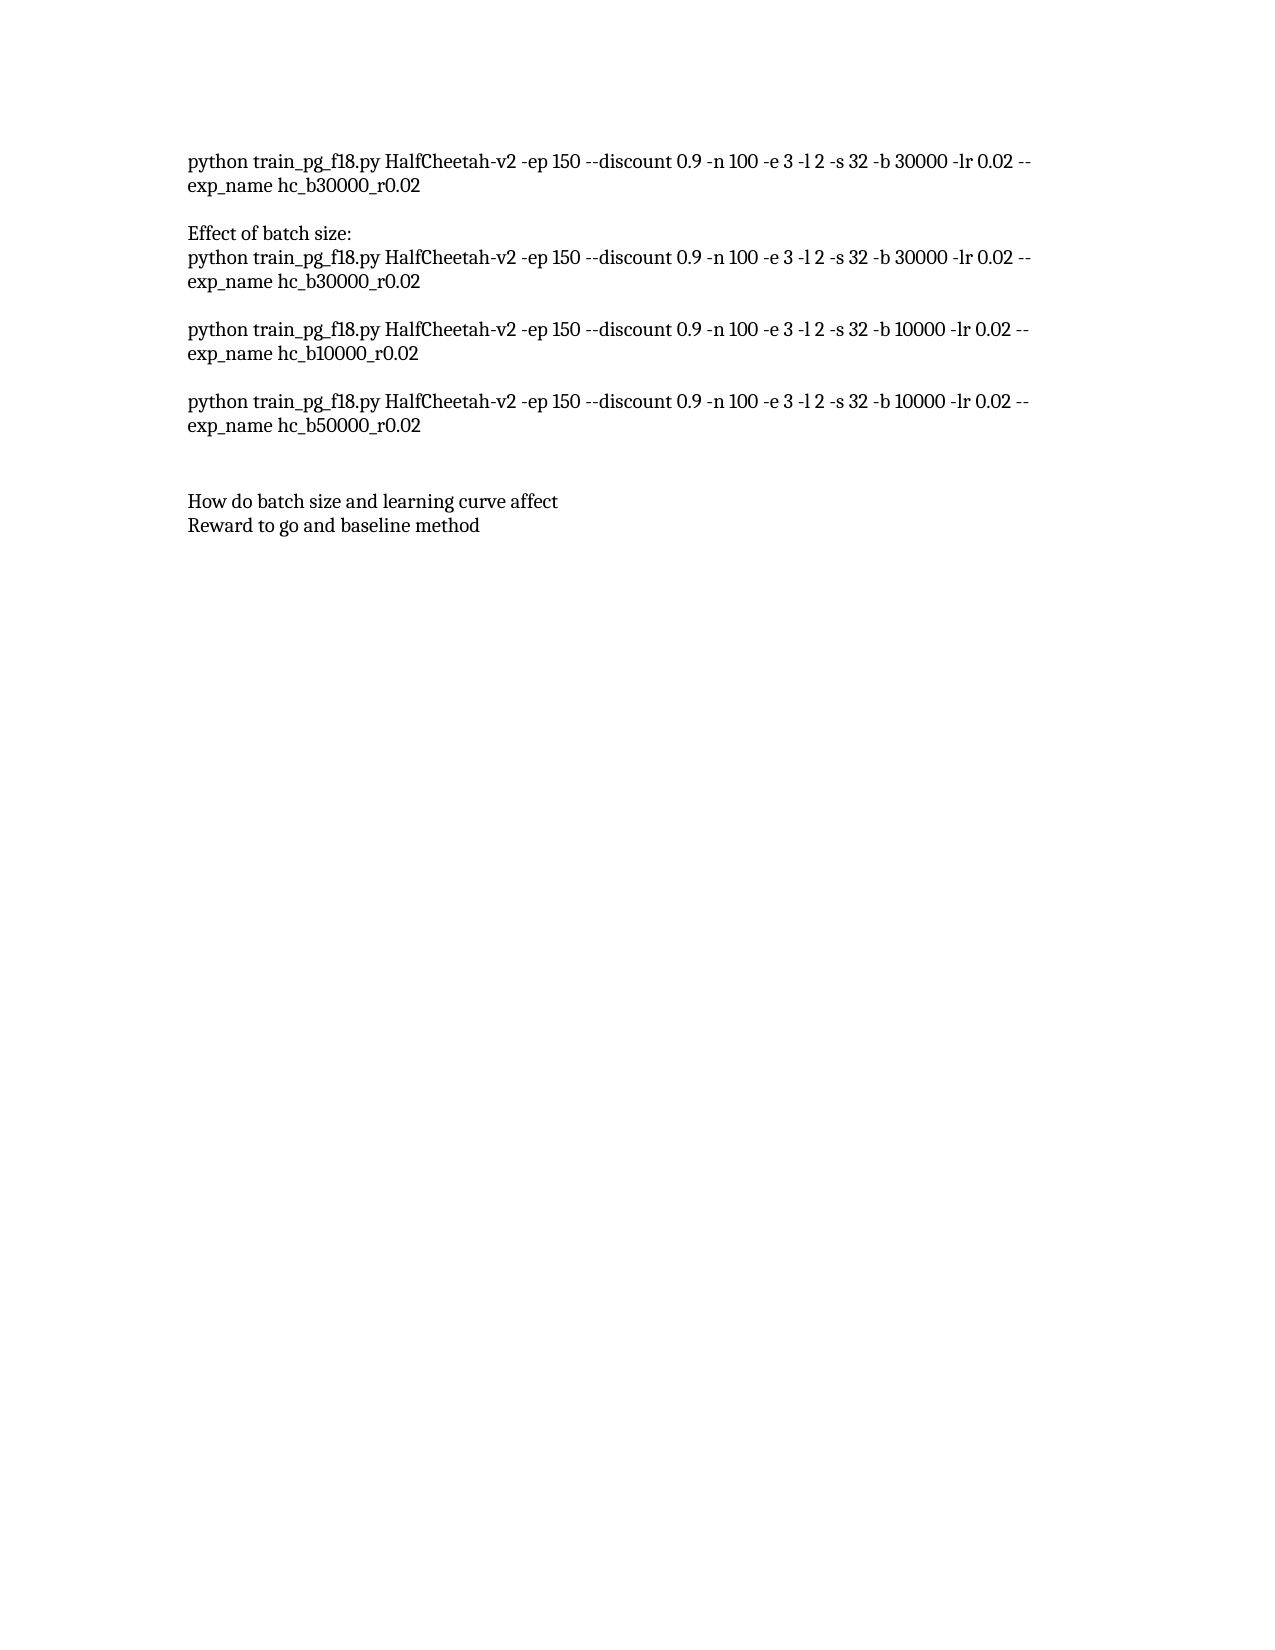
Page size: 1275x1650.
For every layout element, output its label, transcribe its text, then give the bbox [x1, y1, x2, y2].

text Effect of batch size: [187, 222, 1087, 246]
text Reward to go and baseline method [187, 514, 1087, 538]
text How do batch size and learning curve affect [187, 490, 1087, 514]
text python train_pg_f18.py HalfCheetah-v2 -ep 150 --discount 0.9 -n 100 -e 3 -l 2 -s 32 -b 10000 -lr 0.02 --exp_name hc_b50000_r0.02 [187, 389, 1087, 437]
text python train_pg_f18.py HalfCheetah-v2 -ep 150 --discount 0.9 -n 100 -e 3 -l 2 -s 32 -b 30000 -lr 0.02 --exp_name hc_b30000_r0.02 [187, 246, 1087, 294]
text python train_pg_f18.py HalfCheetah-v2 -ep 150 --discount 0.9 -n 100 -e 3 -l 2 -s 32 -b 10000 -lr 0.02 --exp_name hc_b10000_r0.02 [187, 318, 1087, 366]
text python train_pg_f18.py HalfCheetah-v2 -ep 150 --discount 0.9 -n 100 -e 3 -l 2 -s 32 -b 30000 -lr 0.02 --exp_name hc_b30000_r0.02 [187, 150, 1087, 198]
